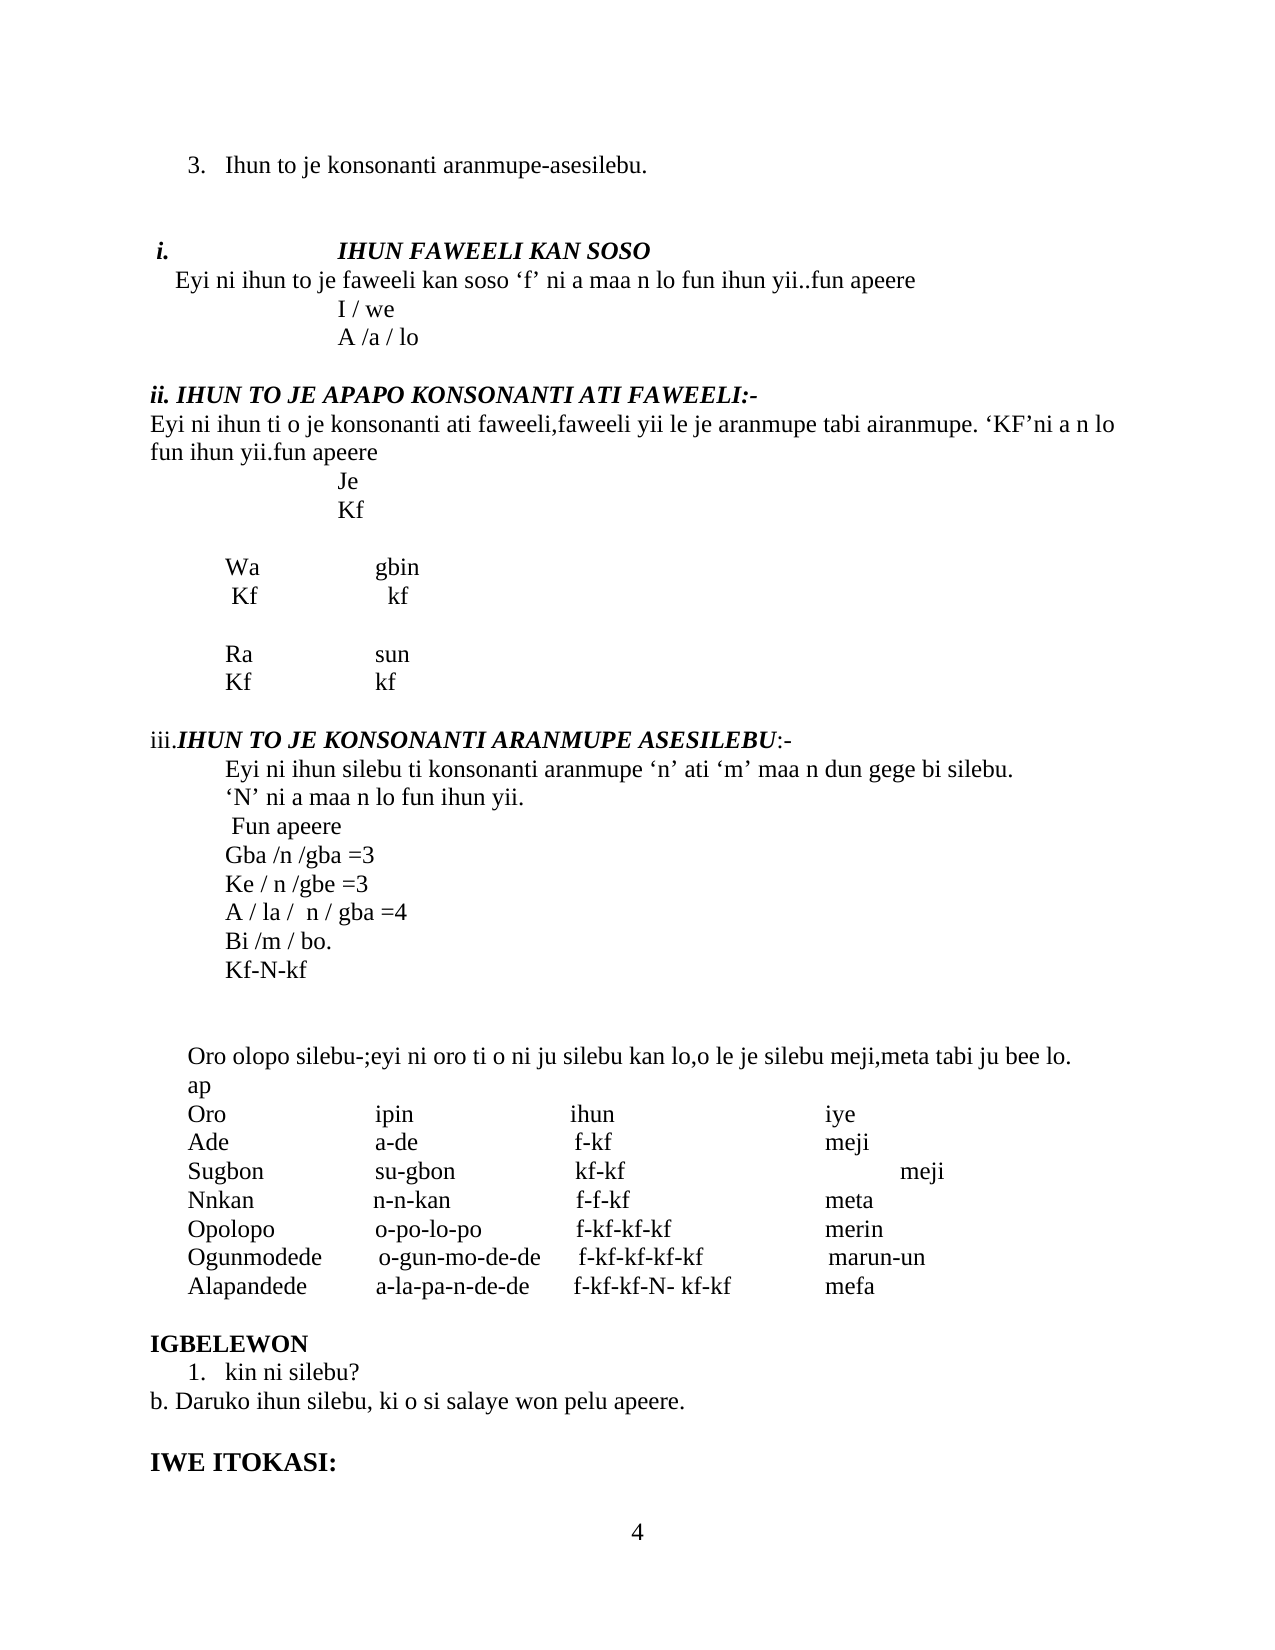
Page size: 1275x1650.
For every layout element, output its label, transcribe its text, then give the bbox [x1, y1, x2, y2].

text Gba /n /gba =3 [225, 840, 1125, 869]
text iii.IHUN TO JE KONSONANTI ARANMUPE ASESILEBU:- [150, 725, 1125, 754]
list Ihun to je konsonanti aranmupe-asesilebu. [187, 150, 1125, 179]
text Opolopo o-po-lo-po f-kf-kf-kf merin [187, 1214, 1125, 1242]
list kin ni silebu? [187, 1357, 1125, 1386]
text IWE ITOKASI: [150, 1446, 1125, 1477]
text Kf kf [150, 581, 1125, 610]
text Ke / n /gbe =3 [225, 869, 1125, 897]
text Fun apeere [225, 811, 1125, 840]
text ‘N’ ni a maa n lo fun ihun yii. [225, 782, 1125, 811]
text Bi /m / bo. [225, 926, 1125, 955]
text Wa gbin [150, 552, 1125, 581]
text Oro ipin ihun iye [187, 1099, 1125, 1127]
text Je [150, 466, 1125, 495]
text Kf kf [150, 667, 1125, 696]
text Ade a-de f-kf meji [187, 1127, 1125, 1156]
text i. IHUN FAWEELI KAN SOSO [150, 236, 1125, 265]
text Eyi ni ihun to je faweeli soso ‘f’ ni a maa n lo fun ihun yii..fun apeere [150, 265, 1125, 294]
text Ra sun [150, 639, 1125, 667]
text I / we [150, 294, 1125, 322]
text Ogunmodede o-gun-mo-de-de f-kf-kf-kf-kf marun-un [187, 1242, 1125, 1271]
text A / la / n / gba =4 [225, 897, 1125, 926]
text Oro olopo silebu-;eyi ni oro ti o ni ju silebu lo,o le je silebu meji,meta tabi ju bee lo. [187, 1041, 1125, 1070]
text IGBELEWON [150, 1329, 1125, 1357]
text Eyi ni ihun silebu ti konsonanti aranmupe ‘n’ ati ‘m’ maa n dun gege bi silebu. [225, 754, 1125, 782]
text Kf [150, 495, 1125, 524]
text ii. IHUN TO JE APAPO KONSONANTI ATI FAWEELI:- [150, 380, 1125, 409]
text Nnkan n-n-kan f-f-kf meta [187, 1185, 1125, 1214]
text A /a / lo [150, 322, 1125, 351]
text Alapandede a-la-pa-n-de-de f-kf-kf-N- kf-kf mefa [187, 1271, 1125, 1300]
text b. Daruko ihun silebu, ki o si salaye won pelu apeere. [150, 1386, 1125, 1415]
text Sugbon su-gbon kf-kf meji [187, 1156, 1125, 1185]
text ap [187, 1070, 1125, 1099]
text Eyi ni ihun ti o je konsonanti ati faweeli,faweeli yii le je aranmupe tabi airanmupe. ‘KF’ni a n lo fun ihun yii.fun apeere [150, 409, 1125, 466]
text Kf-N-kf [225, 955, 1125, 984]
